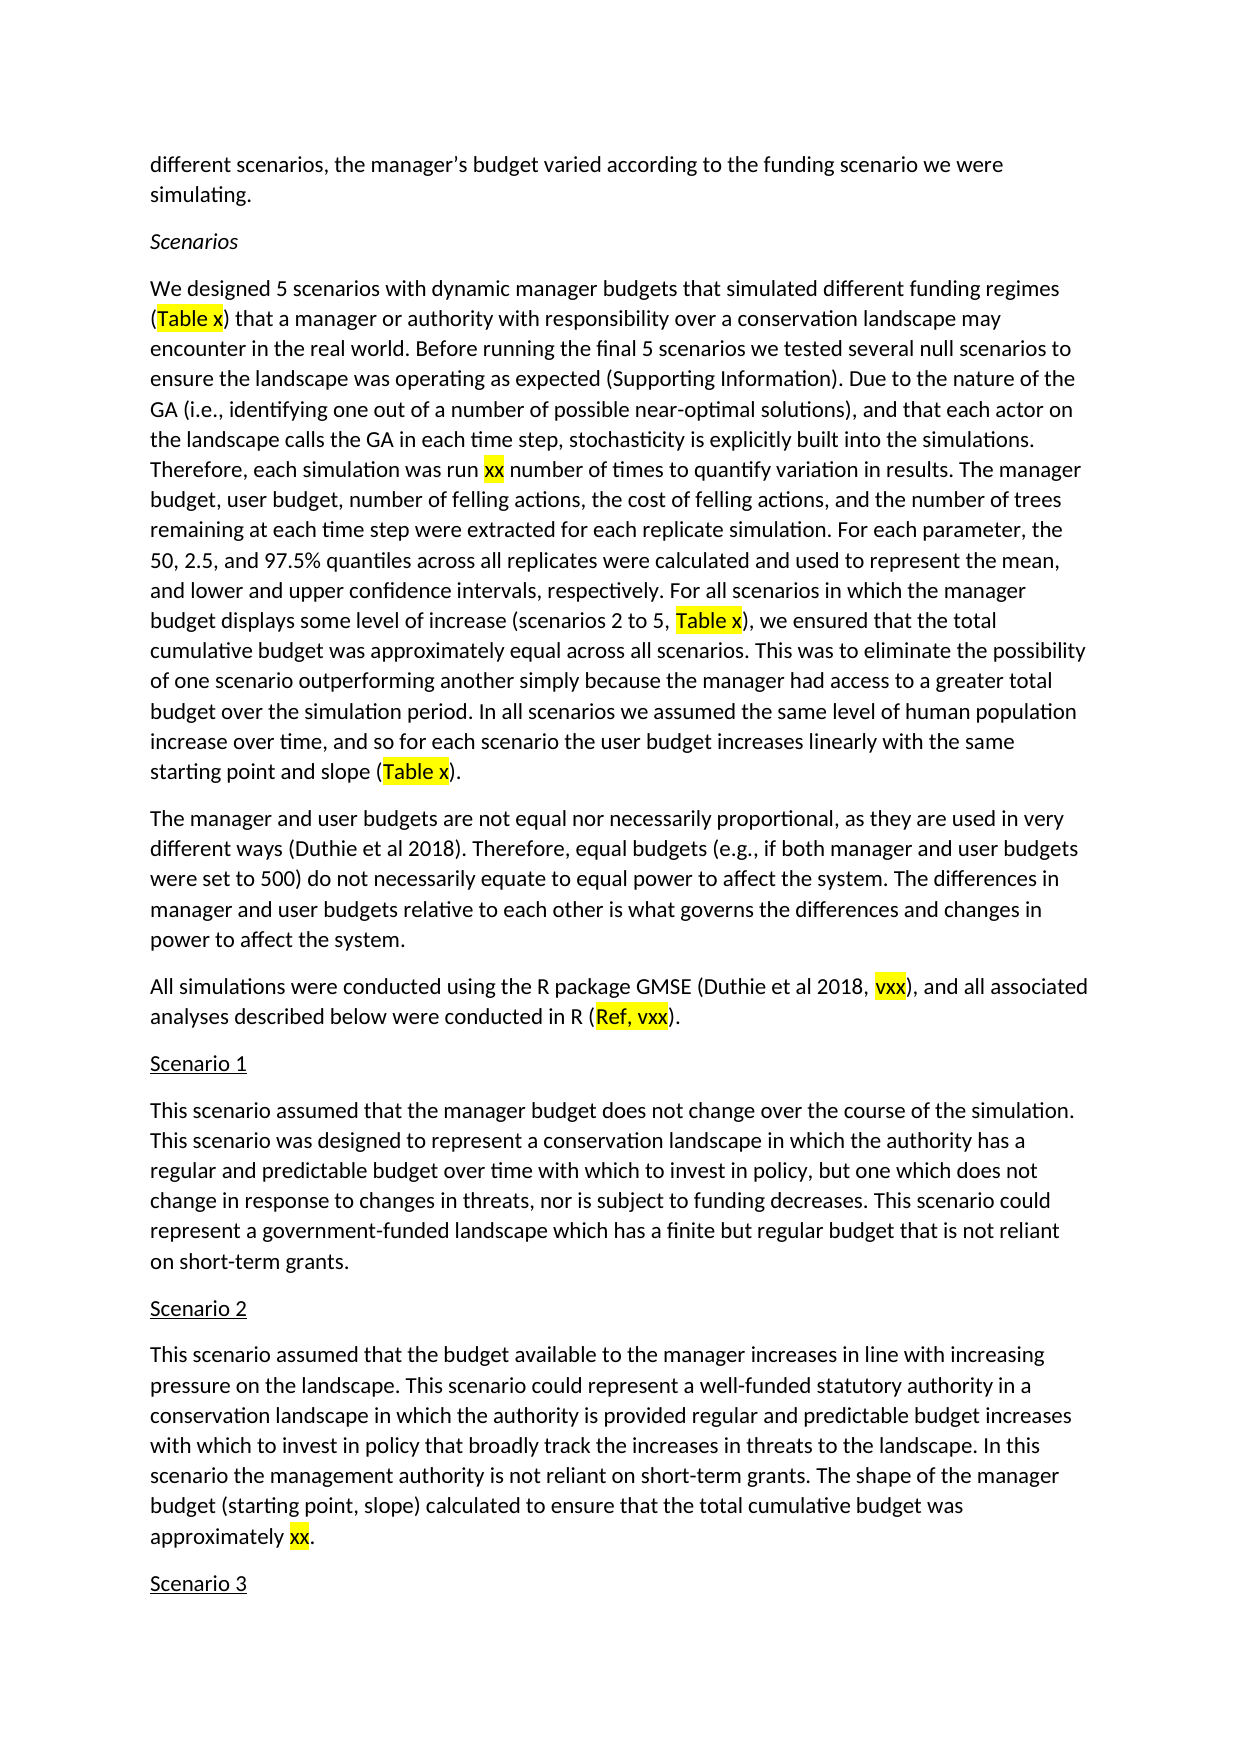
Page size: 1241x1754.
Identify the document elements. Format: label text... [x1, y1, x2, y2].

text Scenario 3 [150, 1569, 1090, 1597]
text Scenarios [150, 227, 1090, 255]
text This scenario assumed that the budget available to the manager increases in line with increasing pressure on the landscape. This scenario could represent a well-funded statutory authority in a conservation landscape in which the authority is provided regular and predictable budget increases with which to invest in policy that broadly track the increases in threats to the landscape. In this scenario the management authority is not reliant on short-term grants. The shape of the manager budget (starting point, slope) calculated to ensure that the total cumulative budget was approximately xx. [150, 1341, 1090, 1550]
text Scenario 2 [150, 1294, 1090, 1322]
text All simulations were conducted using the R package GMSE (Duthie et al 2018, vxx), and all associated analyses described below were conducted in R (Ref, vxx). [150, 972, 1090, 1030]
text Scenario 1 [150, 1049, 1090, 1077]
text We designed 5 scenarios with dynamic manager budgets that simulated different funding regimes (Table x) that a manager or authority with responsibility over a conservation landscape may encounter in the real world. Before running the final 5 scenarios we tested several null scenarios to ensure the landscape was operating as expected (Supporting Information). Due to the nature of the GA (i.e., identifying one out of a number of possible near-optimal solutions), and that each actor on the landscape calls the GA in each time step, stochasticity is explicitly built into the simulations. Therefore, each simulation was run xx number of times to quantify variation in results. The manager budget, user budget, number of felling actions, the cost of felling actions, and the number of trees remaining at each time step were extracted for each replicate simulation. For each parameter, the 50, 2.5, and 97.5% quantiles across all replicates were calculated and used to represent the mean, and lower and upper confidence intervals, respectively. For all scenarios in which the manager budget displays some level of increase (scenarios 2 to 5, Table x), we ensured that the total cumulative budget was approximately equal across all scenarios. This was to eliminate the possibility of one scenario outperforming another simply because the manager had access to a greater total budget over the simulation period. In all scenarios we assumed the same level of human population increase over time, and so for each scenario the user budget increases linearly with the same starting point and slope (Table x). [150, 274, 1090, 785]
text The manager and user budgets are not equal nor necessarily proportional, as they are used in very different ways (Duthie et al 2018). Therefore, equal budgets (e.g., if both manager and user budgets were set to 500) do not necessarily equate to equal power to affect the system. The differences in manager and user budgets relative to each other is what governs the differences and changes in power to affect the system. [150, 804, 1090, 953]
text This scenario assumed that the manager budget does not change over the course of the simulation. This scenario was designed to represent a conservation landscape in which the authority has a regular and predictable budget over time with which to invest in policy, but one which does not change in response to changes in threats, nor is subject to funding decreases. This scenario could represent a government-funded landscape which has a finite but regular budget that is not reliant on short-term grants. [150, 1096, 1090, 1275]
